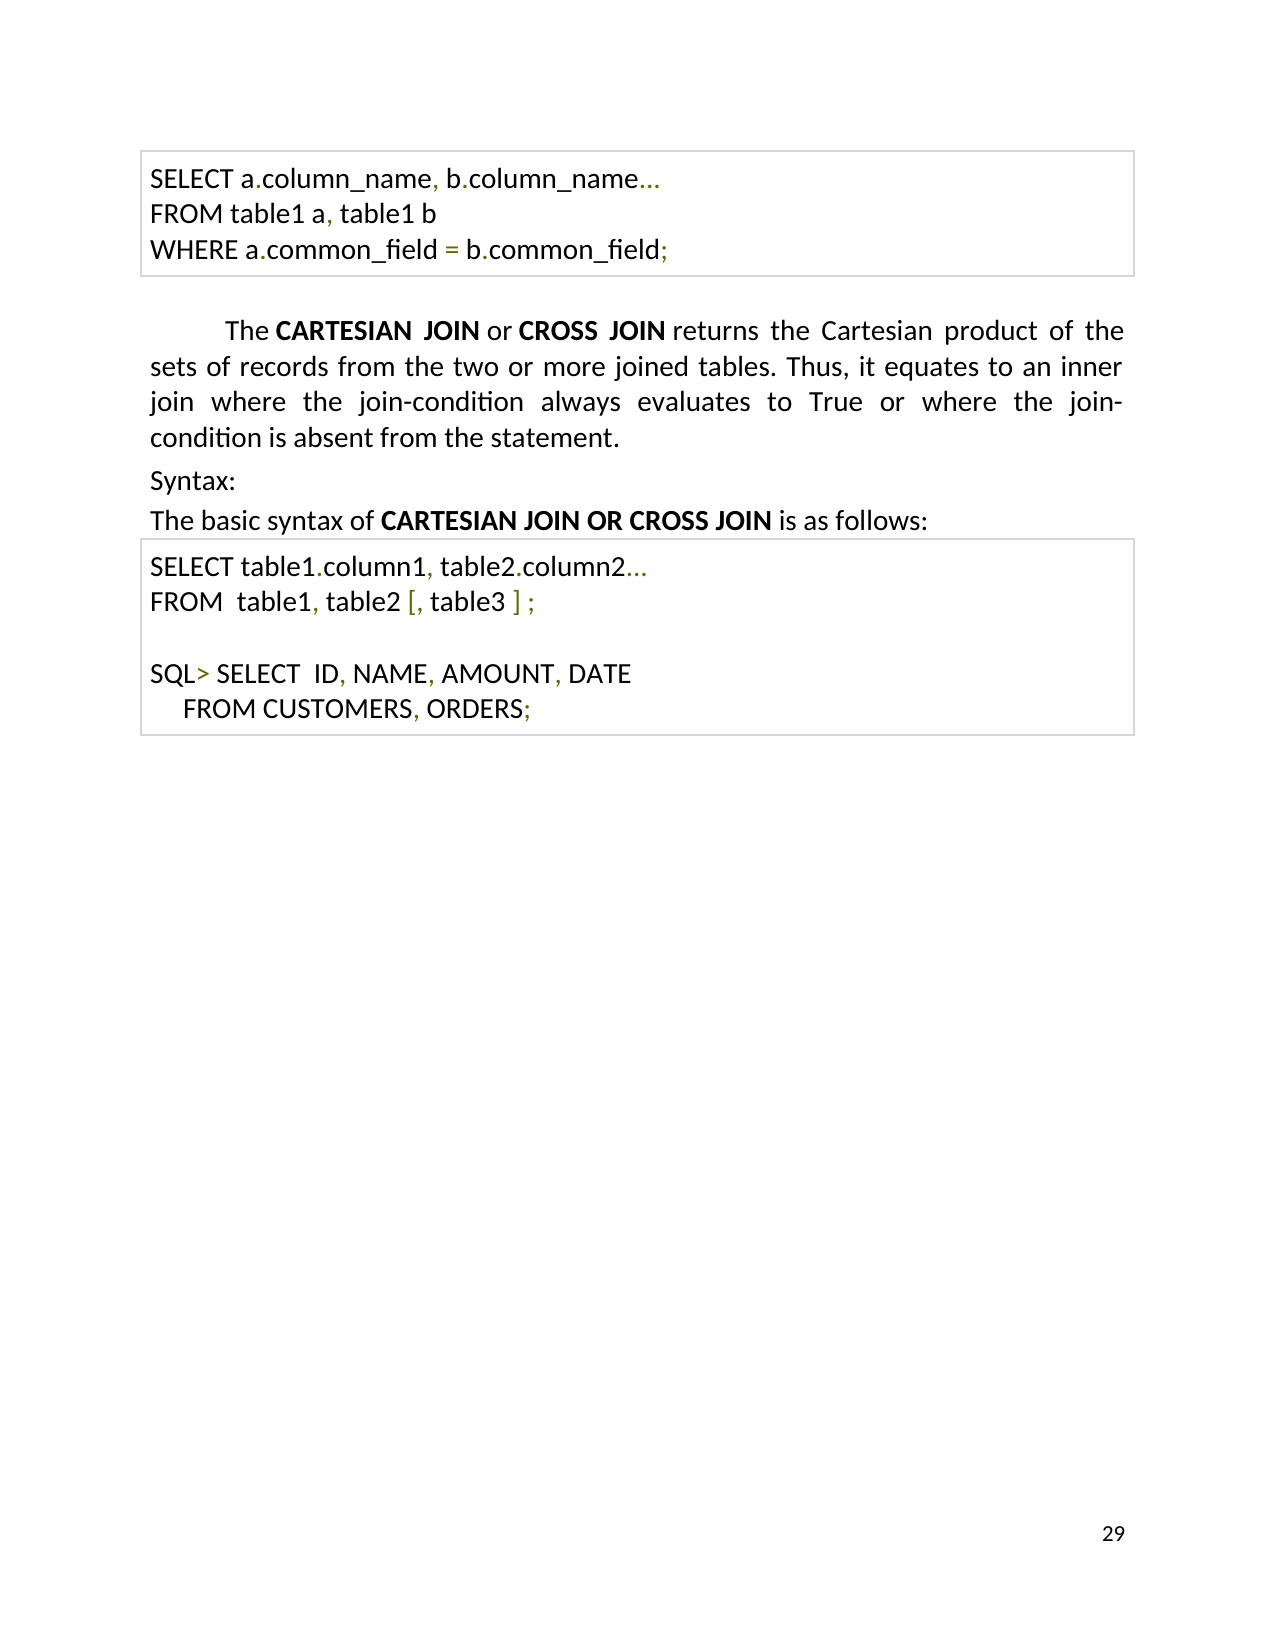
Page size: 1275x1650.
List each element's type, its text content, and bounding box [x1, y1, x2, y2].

text SELECT a.column_name, b.column_name... [142, 152, 1133, 196]
text WHERE a.common_field = b.common_field; [142, 221, 1133, 275]
text SELECT table1.column1, table2.column2... [142, 540, 1133, 583]
text FROM table1, table2 [, table3 ] ; [150, 583, 1125, 619]
text FROM CUSTOMERS, ORDERS; [142, 680, 1133, 734]
text Syntax: [150, 460, 1120, 497]
text SQL> SELECT ID, NAME, AMOUNT, DATE [150, 655, 1125, 680]
text FROM table1 a, table1 b [150, 196, 1125, 221]
text The basic syntax of CARTESIAN JOIN OR CROSS JOIN is as follows: [150, 502, 1125, 538]
text The CARTESIAN JOIN or CROSS JOIN returns the Cartesian product of the sets of records from the two or more joined tables. Thus, it equates to an inner join where the join-condition always evaluates to True or where the join-condition is absent from the statement. [150, 312, 1125, 455]
